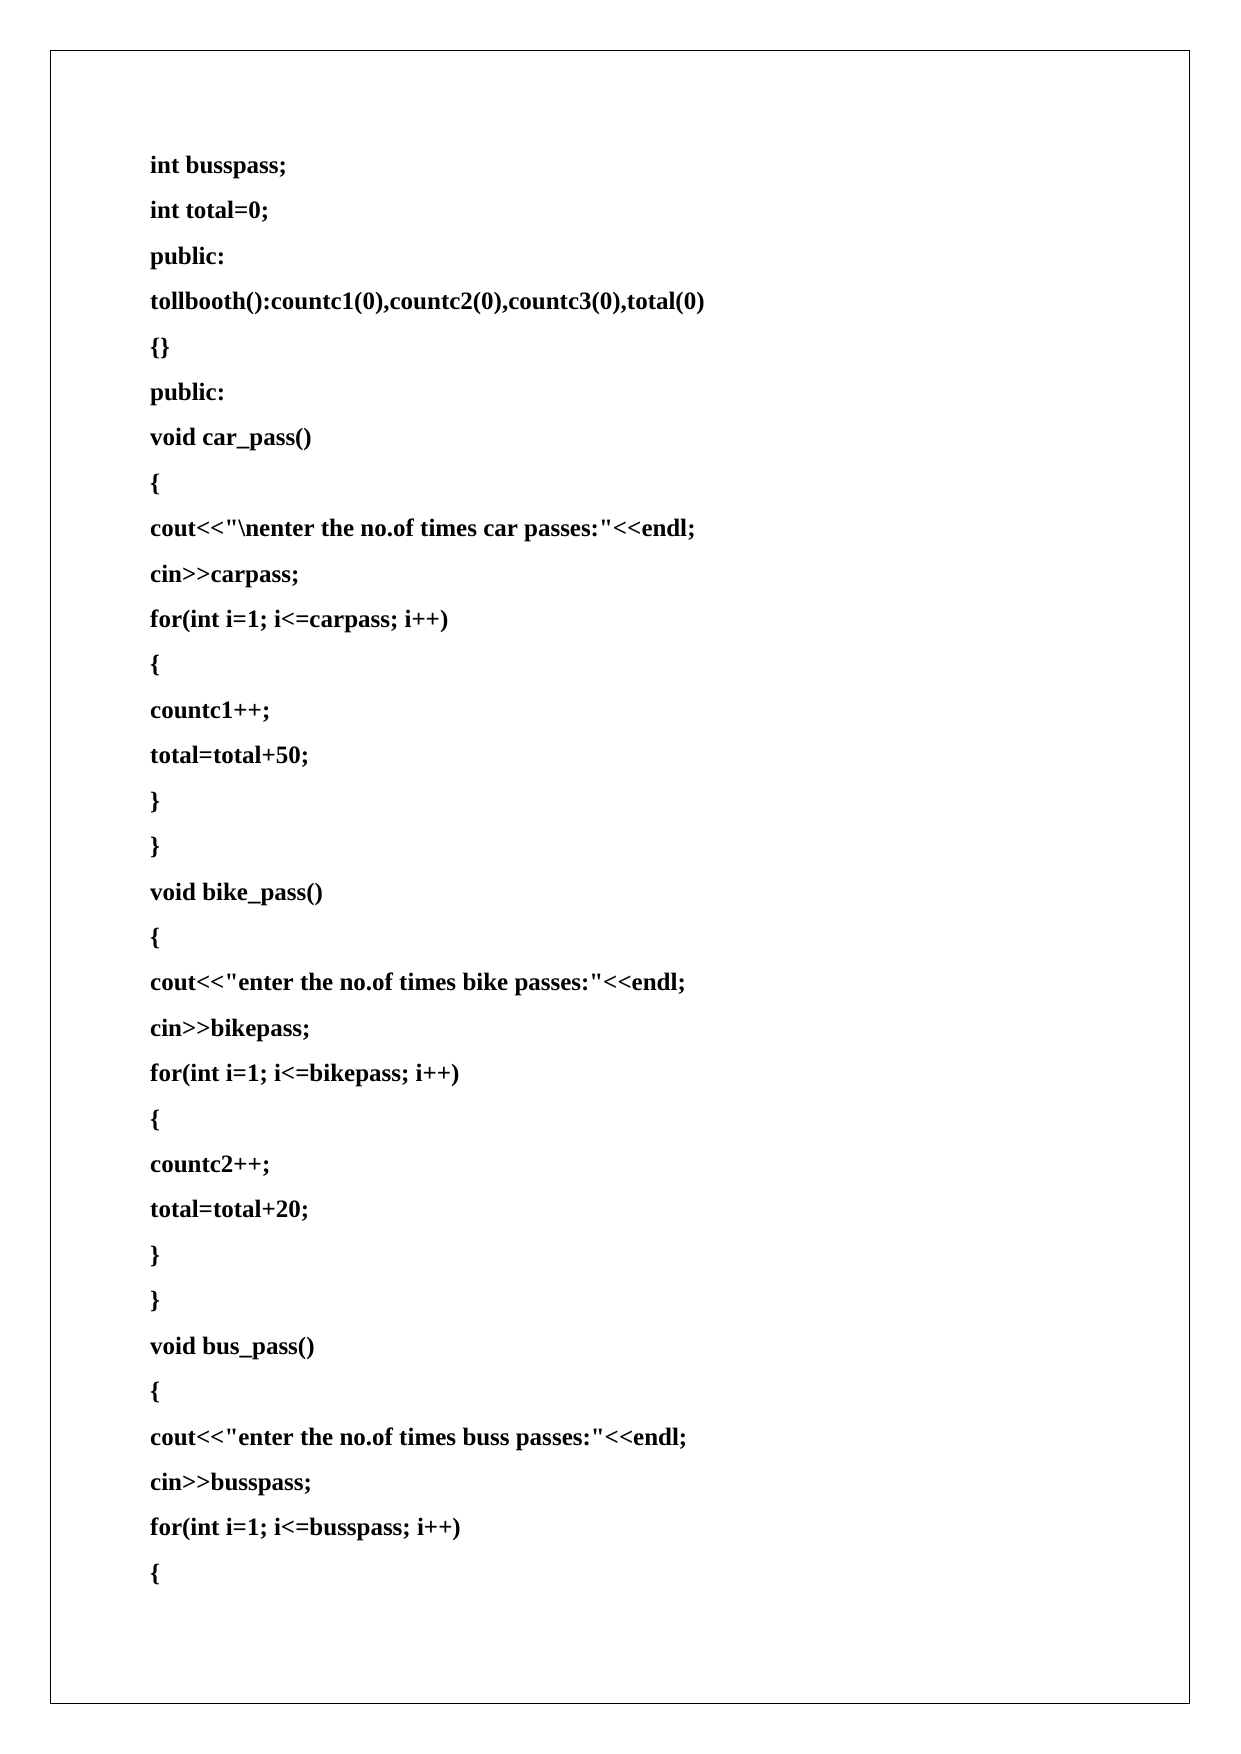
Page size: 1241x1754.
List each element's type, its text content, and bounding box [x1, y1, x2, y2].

text for(int i=1; i<=bikepass; i++) [150, 1058, 1090, 1087]
text void car_pass() [150, 422, 1090, 451]
text tollbooth():countc1(0),countc2(0),countc3(0),total(0) [150, 286, 1090, 315]
text public: [150, 241, 1090, 269]
text } [150, 786, 1090, 814]
text cout<<"enter the no.of times buss passes:"<<endl; [150, 1422, 1090, 1450]
text for(int i=1; i<=busspass; i++) [150, 1512, 1090, 1541]
text void bike_pass() [150, 877, 1090, 905]
text {} [150, 332, 1090, 360]
text } [150, 831, 1090, 860]
text total=total+20; [150, 1194, 1090, 1223]
text int total=0; [150, 195, 1090, 224]
text public: [150, 377, 1090, 406]
text cout<<"enter the no.of times bike passes:"<<endl; [150, 967, 1090, 996]
text { [150, 468, 1090, 497]
text int busspass; [150, 150, 1090, 179]
text cin>>bikepass; [150, 1013, 1090, 1042]
text void bus_pass() [150, 1331, 1090, 1359]
text { [150, 1104, 1090, 1132]
text } [150, 1285, 1090, 1314]
text cin>>busspass; [150, 1467, 1090, 1496]
text { [150, 1376, 1090, 1405]
text cout<<"\nenter the no.of times car passes:"<<endl; [150, 513, 1090, 542]
text countc1++; [150, 695, 1090, 724]
text countc2++; [150, 1149, 1090, 1178]
text total=total+50; [150, 740, 1090, 769]
text cin>>carpass; [150, 559, 1090, 587]
text for(int i=1; i<=carpass; i++) [150, 604, 1090, 633]
text { [150, 922, 1090, 951]
text { [150, 649, 1090, 678]
text { [150, 1558, 1090, 1587]
text } [150, 1240, 1090, 1269]
